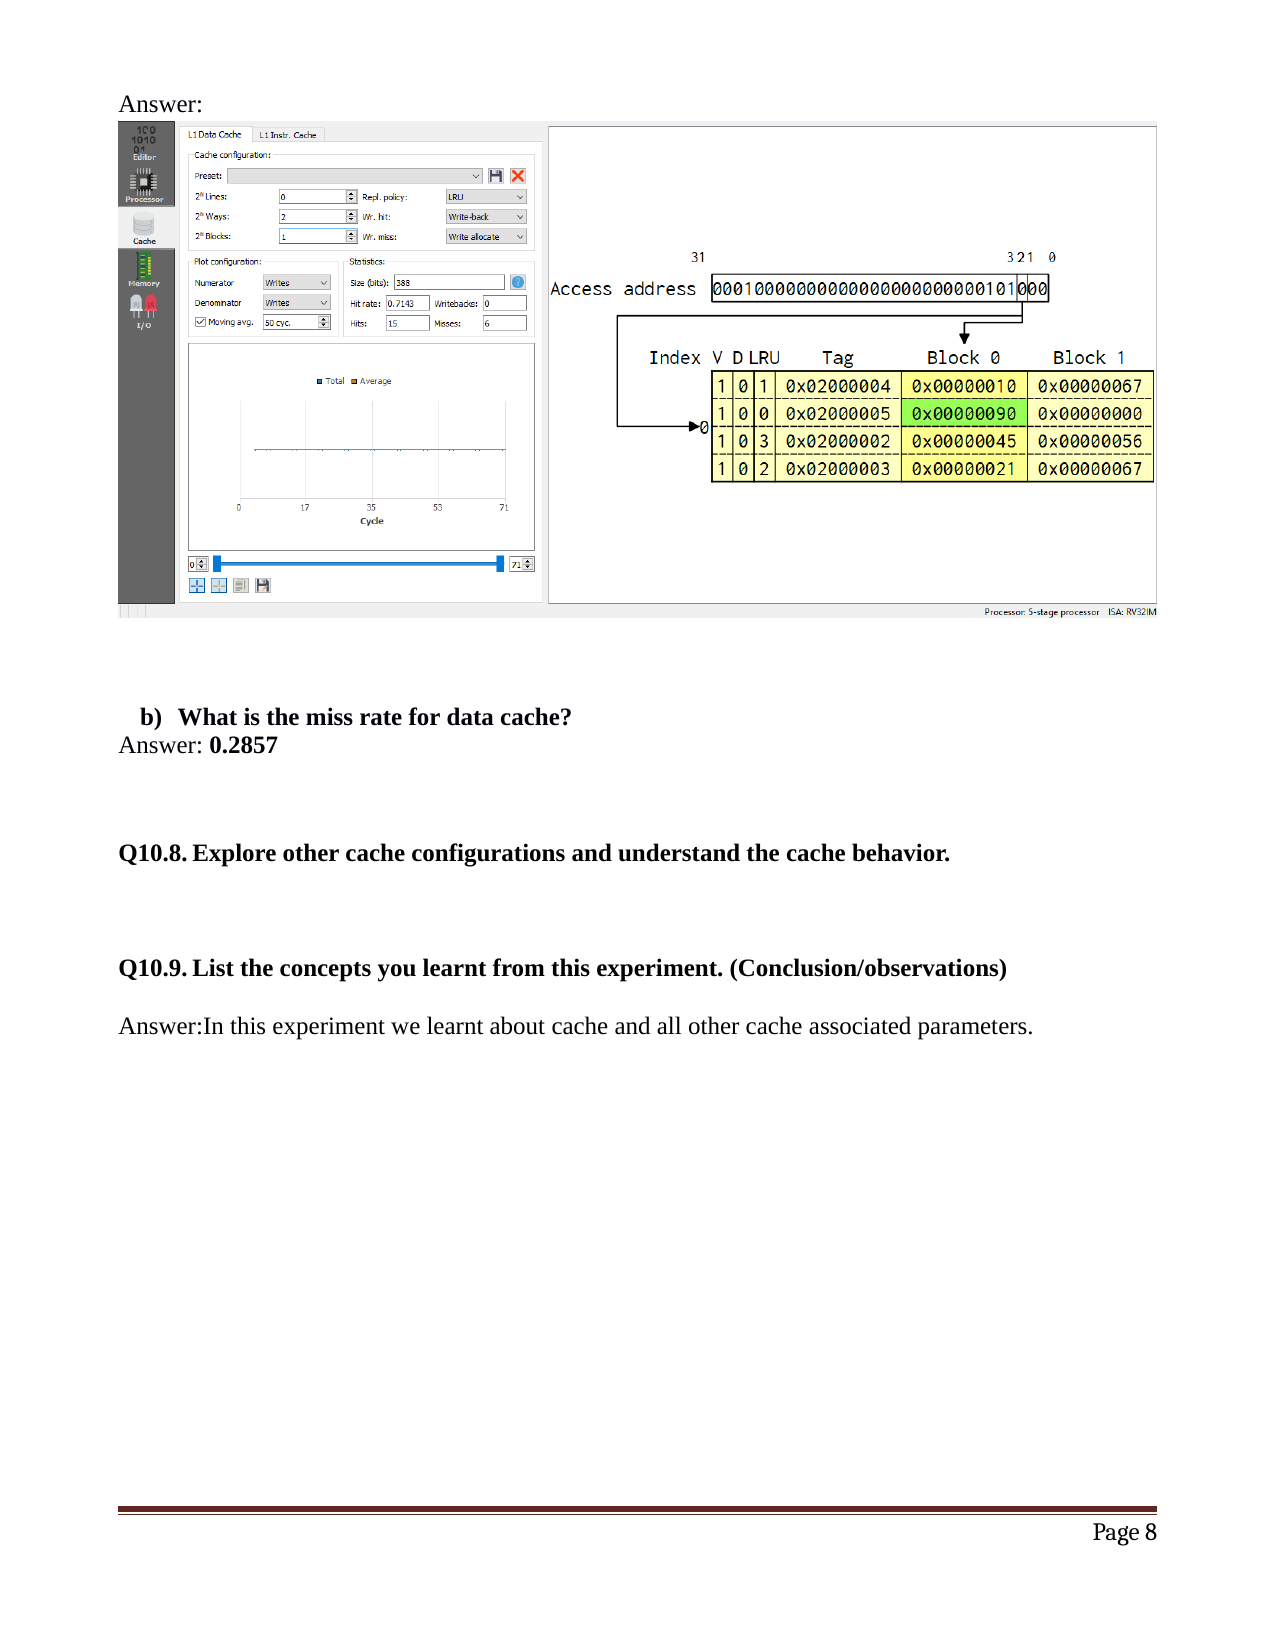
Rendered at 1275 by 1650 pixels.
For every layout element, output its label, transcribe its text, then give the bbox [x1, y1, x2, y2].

text Answer: [118, 1011, 1157, 1039]
text Answer: [118, 89, 1157, 121]
list Explore other cache configurations and understand the cache behavior. [118, 838, 1157, 867]
list List the concepts you learnt from this experiment. (Conclusion/observations) [118, 953, 1157, 982]
picture [118, 121, 1157, 618]
list What is the miss rate for data cache? [140, 702, 1157, 731]
text Answer: [118, 731, 1157, 759]
